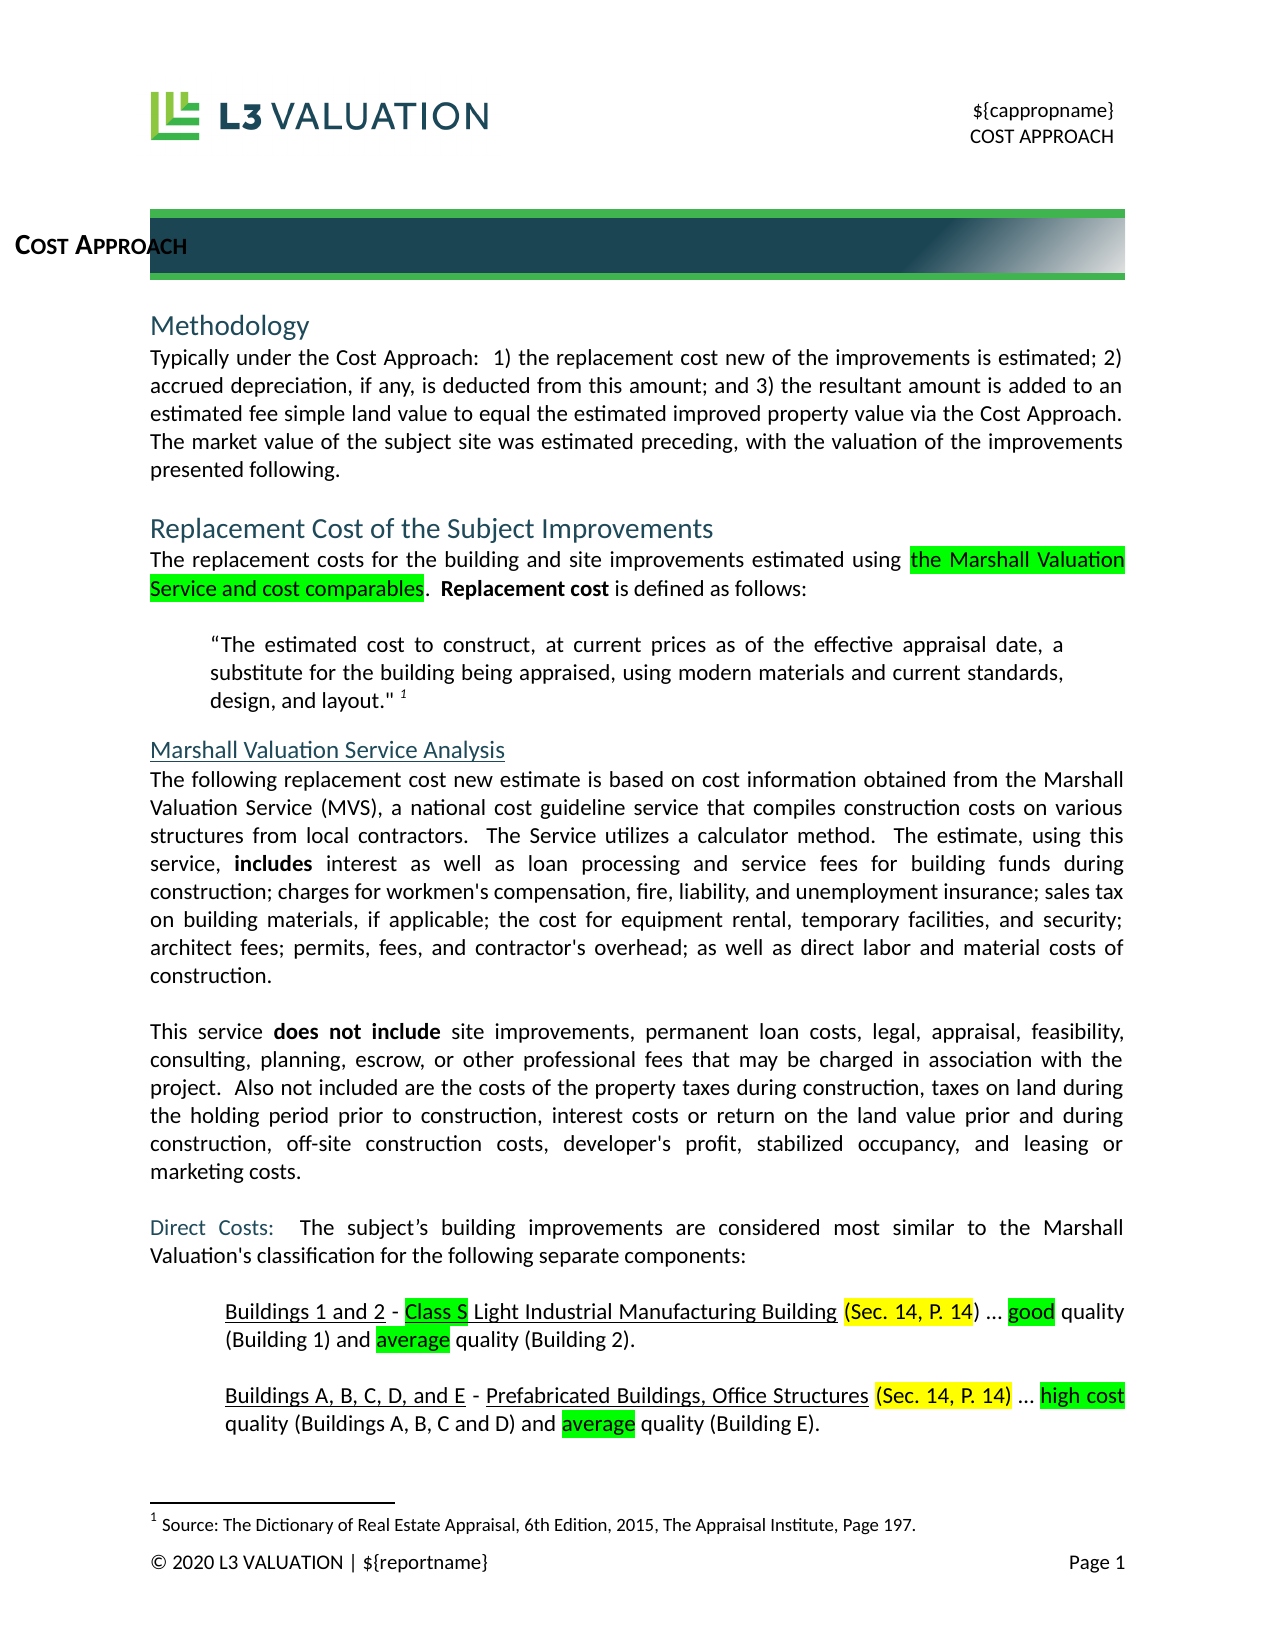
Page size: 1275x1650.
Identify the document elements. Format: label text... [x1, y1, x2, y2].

text Buildings A, B, C, D, and E - Prefabricated Buildings, Office Structures (Sec. 14, P. 14) … quality (Buildings A, B, C and D) and quality (Building E). [225, 1382, 1125, 1438]
picture [135, 75, 502, 156]
text Direct Costs: The subject’s building improvements are considered most similar to the Marshall Valuation's classification for the following separate components: [150, 1213, 1125, 1269]
text Buildings 1 and 2 - Light Industrial Manufacturing Building (Sec. 14, P. 14) … quality (Building 1) and quality (Building 2). [225, 1297, 1125, 1353]
list Marshall Valuation Service Analysis [150, 734, 1125, 765]
text The replacement costs for the building and site improvements estimated using . Replacement cost is defined as follows: [150, 546, 1125, 602]
text “The estimated cost to construct, at current prices as of the effective appraisal date, a substitute for the building being appraised, using modern materials and current standards, design, and layout." [210, 630, 1065, 714]
text This service does not include site improvements, permanent loan costs, legal, appraisal, feasibility, consulting, planning, escrow, or other professional fees that may be charged in association with the project. Also not included are the costs of the property taxes during construction, taxes on land during the holding period prior to construction, interest costs or return on the land value prior and during construction, off-site construction costs, developer's profit, stabilized occupancy, and leasing or marketing costs. [150, 1017, 1125, 1185]
subtitle Methodology [150, 307, 1125, 343]
text The following replacement cost new estimate is based on cost information obtained from the Marshall Valuation Service (MVS), a national cost guideline service that compiles construction costs on various structures from local contractors. The Service utilizes a calculator method. The estimate, using this service, includes interest as well as loan processing and service fees for building funds during construction; charges for workmen's compensation, fire, liability, and unemployment insurance; sales tax on building materials, if applicable; the cost for equipment rental, temporary facilities, and security; architect fees; permits, fees, and contractor's overhead; as well as direct labor and material costs of construction. [150, 765, 1125, 989]
subtitle Replacement Cost of the Subject Improvements [150, 510, 1125, 546]
text Typically under the Cost Approach: 1) the replacement cost new of the improvements is estimated; 2) accrued depreciation, if any, is deducted from this amount; and 3) the resultant amount is added to an estimated fee simple land value to equal the estimated improved property value via the Cost Approach. The market value of the subject site was estimated preceding, with the valuation of the improvements presented following. [150, 343, 1125, 483]
